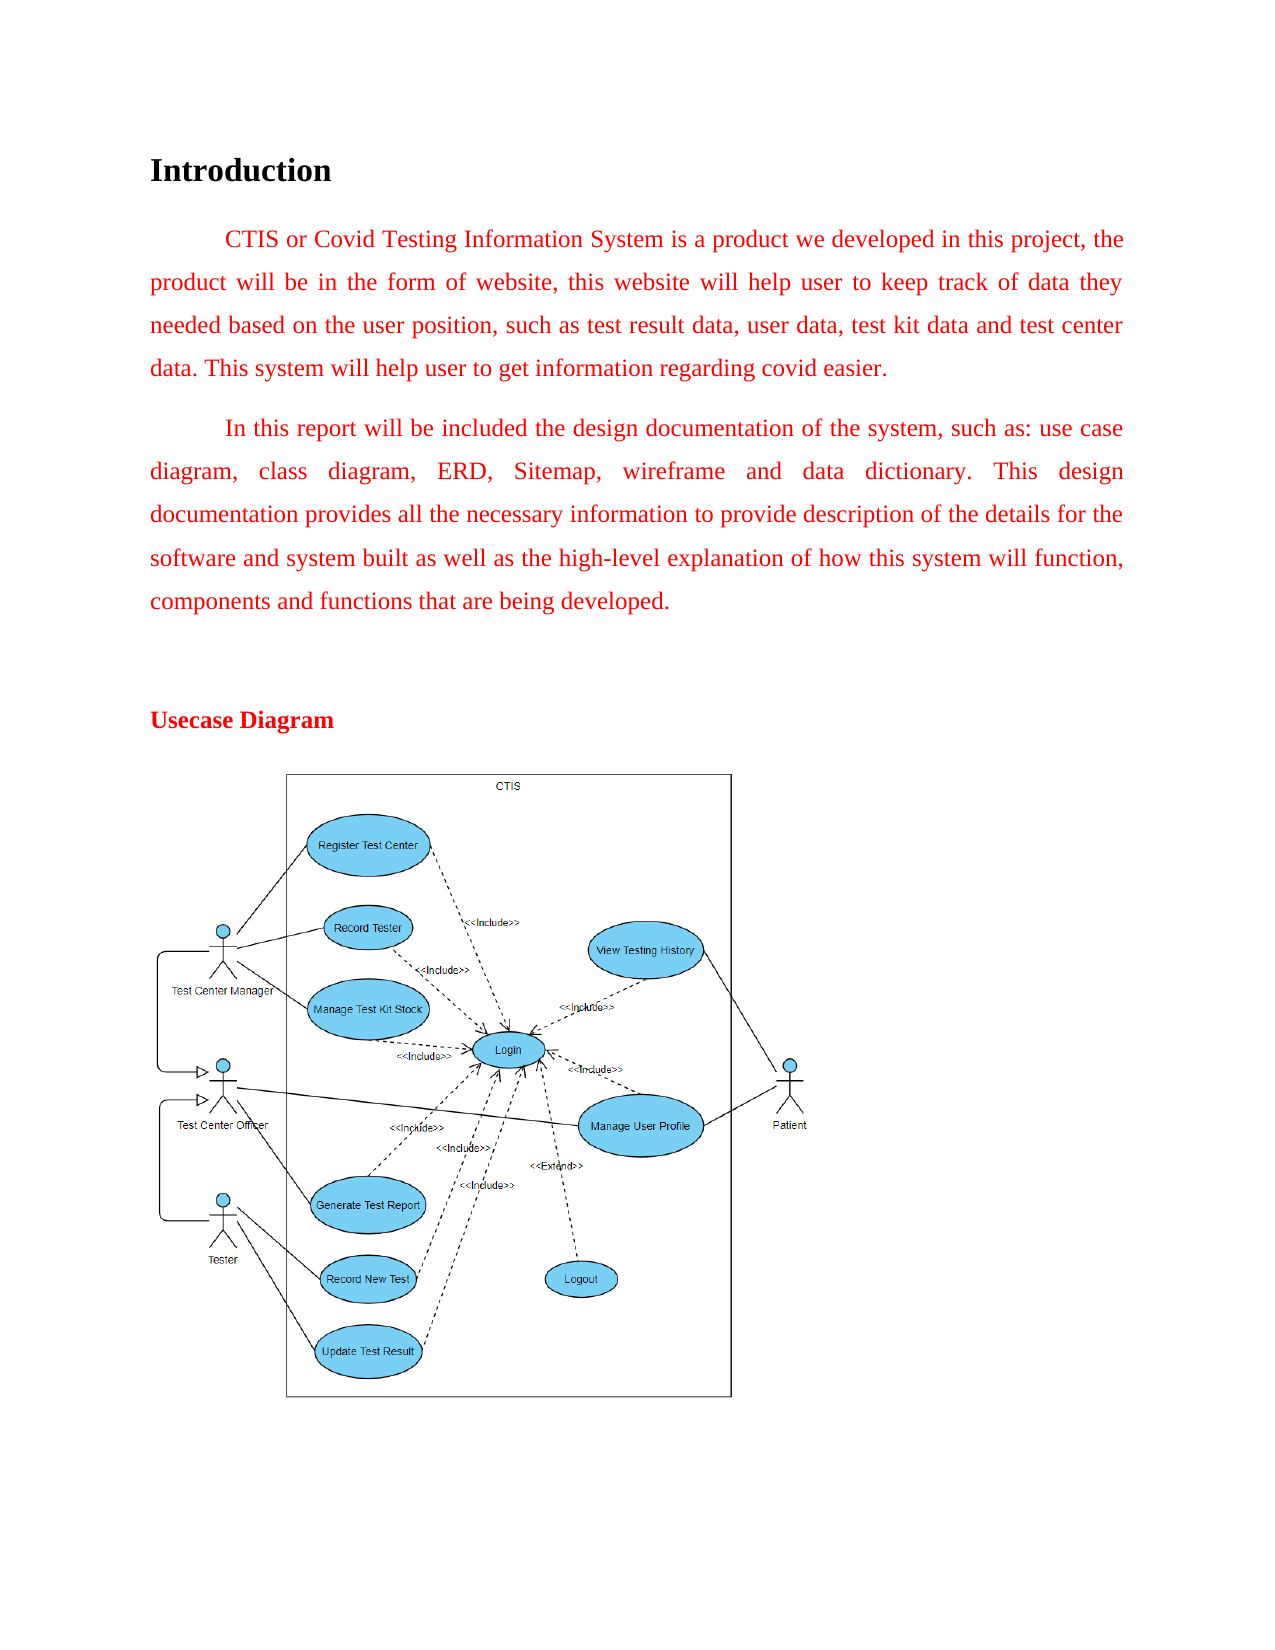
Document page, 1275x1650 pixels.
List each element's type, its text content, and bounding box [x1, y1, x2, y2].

text Usecase Diagram [150, 705, 1125, 734]
text In this report will be included the design documentation of the system, such as: use case diagram, class diagram, ERD, Sitemap, wireframe and data dictionary. This design documentation provides all the necessary information to provide description of the details for the software and system built as well as the high-level explanation of how this system will function, components and functions that are being developed. [150, 413, 1125, 614]
text Introduction [150, 150, 1125, 188]
text CTIS or Covid Testing Information System is a product we developed in this project, the product will be in the form of website, this website will help user to keep track of data they needed based on the user position, such as test result data, user data, test kit data and test center data. This system will help user to get information regarding covid easier. [150, 224, 1125, 382]
picture [150, 768, 813, 1400]
